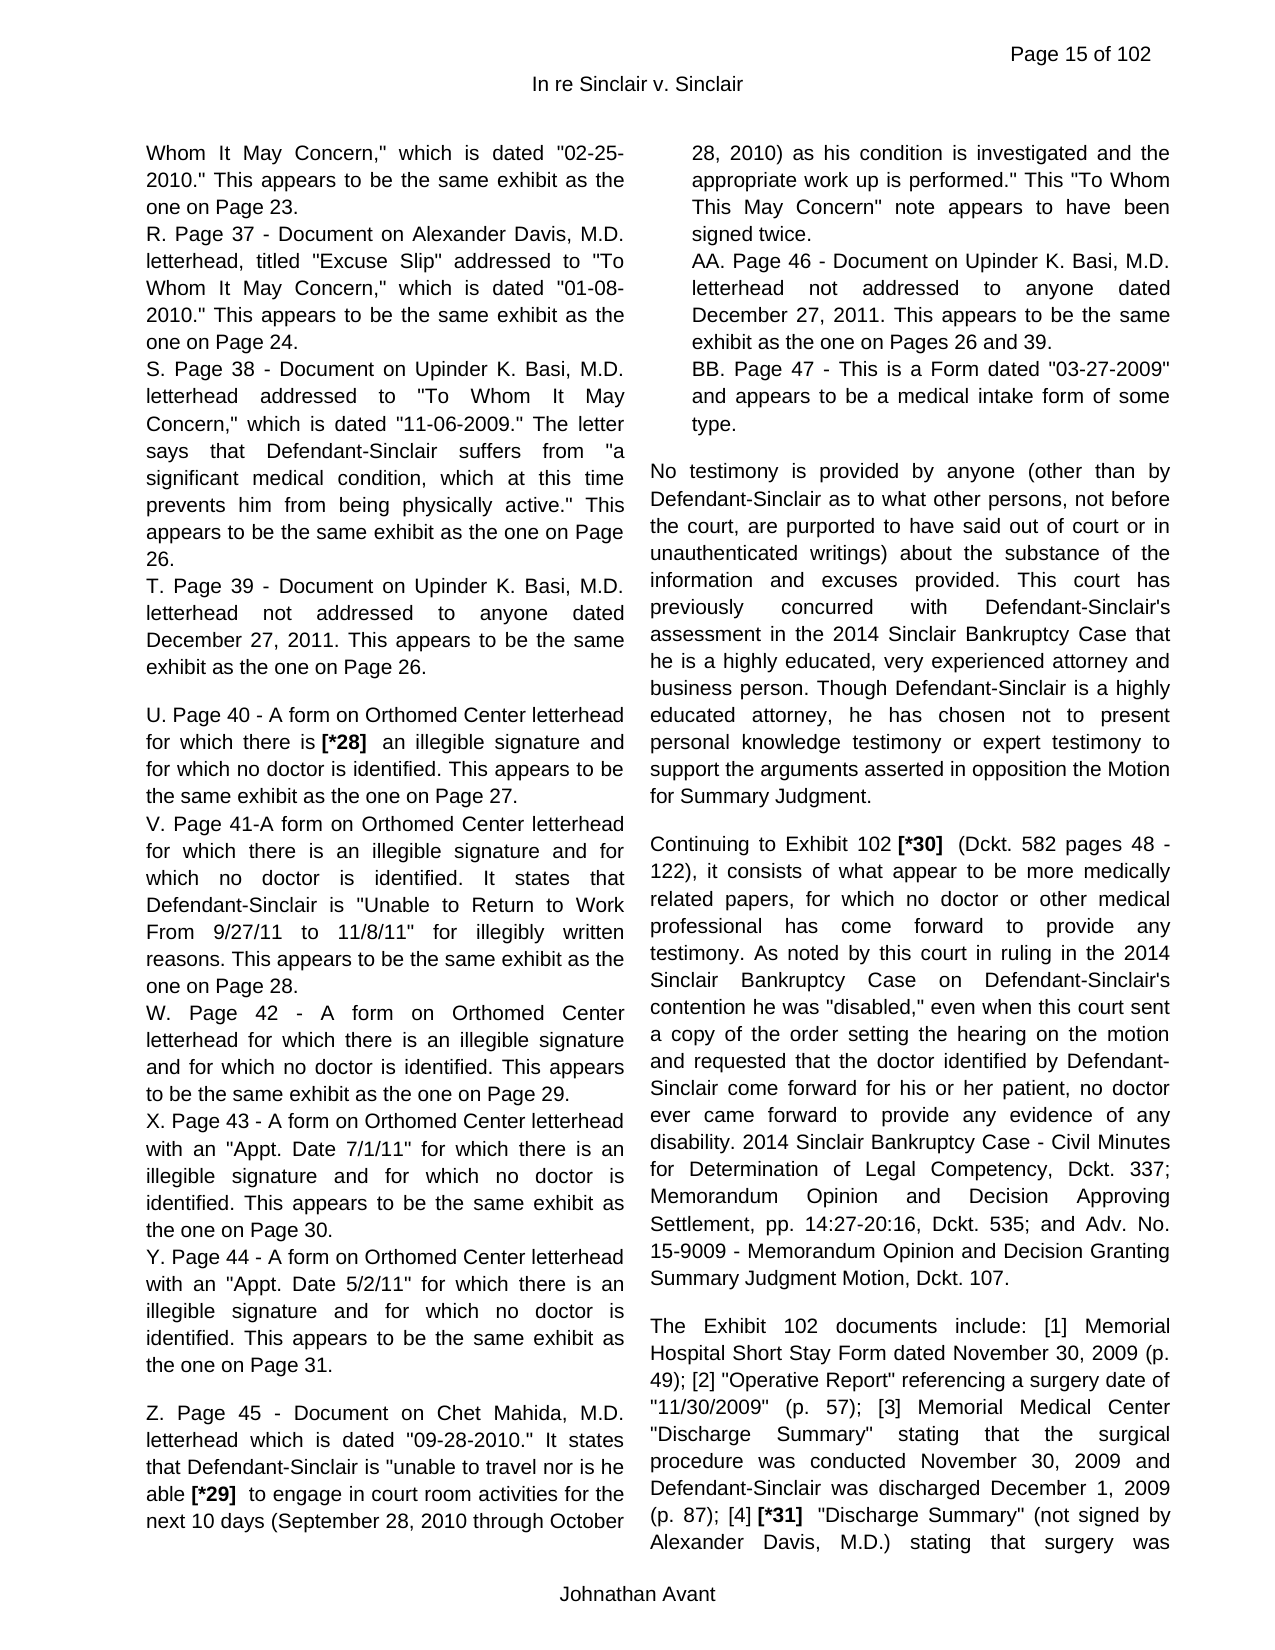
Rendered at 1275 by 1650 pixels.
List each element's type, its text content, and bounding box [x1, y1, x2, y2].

text T. Page 39 - Document on Upinder K. Basi, M.D. letterhead not addressed to anyone dated December 27, 2011. This appears to be the same exhibit as the one on Page 26. [146, 571, 625, 679]
text W. Page 42 - A form on Orthomed Center letterhead for which there is an illegible signature and for which no doctor is identified. This appears to be the same exhibit as the one on Page 29. [146, 998, 625, 1106]
text X. Page 43 - A form on Orthomed Center letterhead with an "Appt. Date 7/1/11" for which there is an illegible signature and for which no doctor is identified. This appears to be the same exhibit as the one on Page 30. [146, 1106, 625, 1242]
text AA. Page 46 - Document on Upinder K. Basi, M.D. letterhead not addressed to anyone dated December 27, 2011. This appears to be the same exhibit as the one on Pages 26 and 39. [692, 246, 1171, 354]
text No testimony is provided by anyone (other than by Defendant-Sinclair as to what other persons, not before the court, are purported to have said out of court or in unauthenticated writings) about the substance of the information and excuses provided. This court has previously concurred with Defendant-Sinclair's assessment in the 2014 Sinclair Bankruptcy Case that he is a highly educated, very experienced attorney and business person. Though Defendant-Sinclair is a highly educated attorney, he has chosen not to present personal knowledge testimony or expert testimony to support the arguments asserted in opposition the Motion for Summary Judgment. [650, 456, 1171, 808]
text Z. Page 45 - Document on Chet Mahida, M.D. letterhead which is dated "09-28-2010." It states that Defendant-Sinclair is "unable to travel nor is he able [*29] to engage in court room activities for the next 10 days (September 28, 2010 through October 28, 2010) as his condition is investigated and the appropriate work up is performed." This "To Whom This May Concern" note appears to have been signed twice. [692, 137, 1171, 246]
text Z. Page 45 - Document on Chet Mahida, M.D. letterhead which is dated "09-28-2010." It states that Defendant-Sinclair is "unable to travel nor is he able [*29] to engage in court room activities for the next 10 days (September 28, 2010 through October 28, 2010) as his condition is investigated and the appropriate work up is performed." This "To Whom This May Concern" note appears to have been signed twice. [146, 1398, 625, 1533]
text BB. Page 47 - This is a Form dated "03-27-2009" and appears to be a medical intake form of some type. [692, 354, 1171, 435]
text Continuing to Exhibit 102 [*30] (Dckt. 582 pages 48 - 122), it consists of what appear to be more medically related papers, for which no doctor or other medical professional has come forward to provide any testimony. As noted by this court in ruling in the 2014 Sinclair Bankruptcy Case on Defendant-Sinclair's contention he was "disabled," even when this court sent a copy of the order setting the hearing on the motion and requested that the doctor identified by Defendant-Sinclair come forward for his or her patient, no doctor ever came forward to provide any evidence of any disability. 2014 Sinclair Bankruptcy Case - Civil Minutes for Determination of Legal Competency, Dckt. 337; Memorandum Opinion and Decision Approving Settlement, pp. 14:27-20:16, Dckt. 535; and Adv. No. 15-9009 - Memorandum Opinion and Decision Granting Summary Judgment Motion, Dckt. 107. [650, 829, 1171, 1289]
text U. Page 40 - A form on Orthomed Center letterhead for which there is [*28] an illegible signature and for which no doctor is identified. This appears to be the same exhibit as the one on Page 27. [146, 700, 625, 808]
text S. Page 38 - Document on Upinder K. Basi, M.D. letterhead addressed to "To Whom It May Concern," which is dated "11-06-2009." The letter says that Defendant-Sinclair suffers from "a significant medical condition, which at this time prevents him from being physically active." This appears to be the same exhibit as the one on Page 26. [146, 354, 625, 571]
text Y. Page 44 - A form on Orthomed Center letterhead with an "Appt. Date 5/2/11" for which there is an illegible signature and for which no doctor is identified. This appears to be the same exhibit as the one on Page 31. [146, 1242, 625, 1377]
text V. Page 41-A form on Orthomed Center letterhead for which there is an illegible signature and for which no doctor is identified. It states that Defendant-Sinclair is "Unable to Return to Work From 9/27/11 to 11/8/11" for illegibly written reasons. This appears to be the same exhibit as the one on Page 28. [146, 808, 625, 998]
text R. Page 37 - Document on Alexander Davis, M.D. letterhead, titled "Excuse Slip" addressed to "To Whom It May Concern," which is dated "01-08-2010." This appears to be the same exhibit as the one on Page 24. [146, 219, 625, 354]
